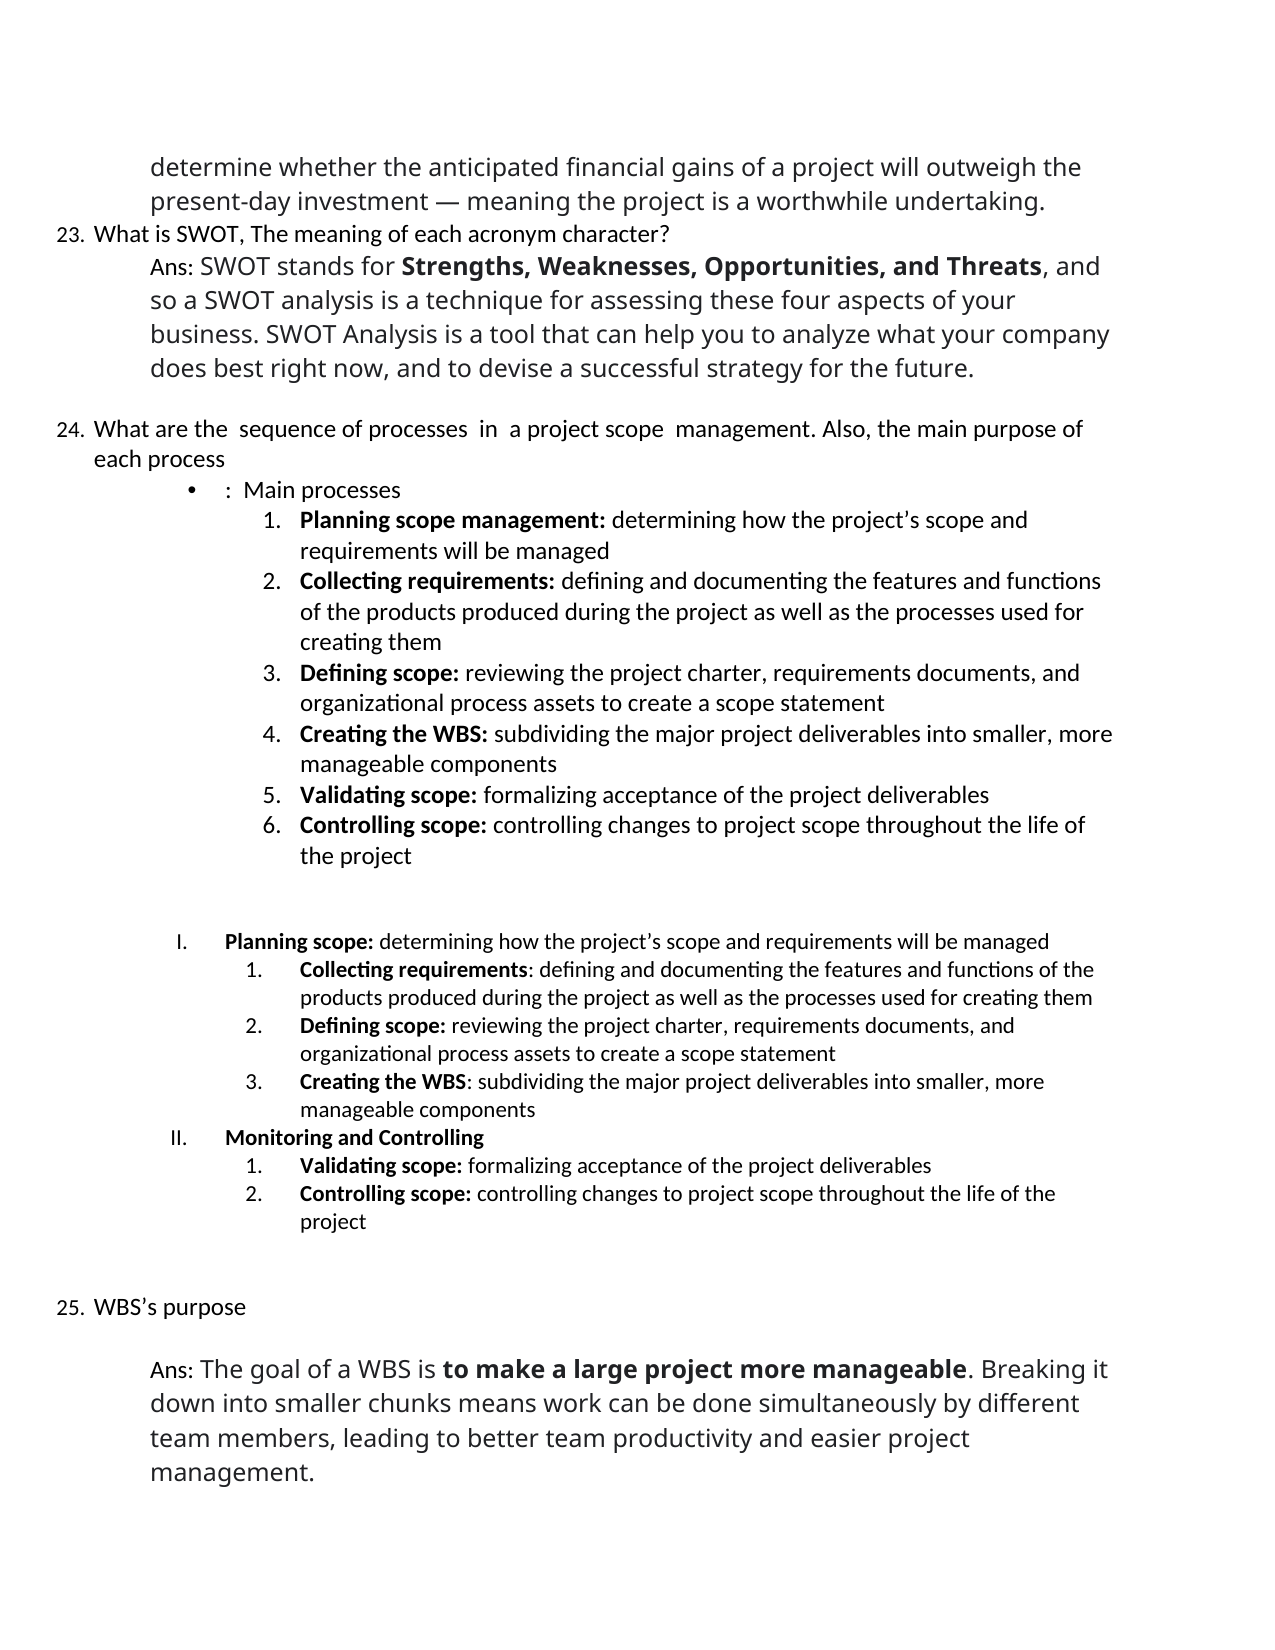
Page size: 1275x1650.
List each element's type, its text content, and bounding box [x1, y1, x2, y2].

list Controlling scope: controlling changes to project scope throughout the life of the project [262, 1179, 1125, 1235]
list WBS’s purpose [56, 1291, 1125, 1322]
list Defining scope: reviewing the project charter, requirements documents, and organizational process assets to create a scope statement [262, 657, 1125, 718]
list Collecting requirements: defining and documenting the features and functions of the products produced during the project as well as the processes used for creating them [262, 955, 1125, 1011]
text Ans: The goal of a WBS is to make a large project more manageable. Breaking it down into smaller chunks means work can be done simultaneously by different team members, leading to better team productivity and easier project management. [315, 1352, 1125, 1488]
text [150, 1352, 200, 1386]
list Defining scope: reviewing the project charter, requirements documents, and organizational process assets to create a scope statement [262, 1011, 1125, 1067]
list : Main processes [187, 474, 1125, 504]
list Planning scope management: determining how the project’s scope and requirements will be managed [262, 504, 1125, 566]
list What are the sequence of processes in a project scope management. Also, the main purpose of each process [56, 413, 1125, 474]
list What is SWOT, The meaning of each acronym character? [56, 218, 1125, 249]
list Creating the WBS: subdividing the major project deliverables into smaller, more manageable components [262, 1067, 1125, 1123]
list Controlling scope: controlling changes to project scope throughout the life of the project [262, 810, 1125, 871]
list Creating the WBS: subdividing the major project deliverables into smaller, more manageable components [262, 718, 1125, 779]
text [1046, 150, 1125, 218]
list Validating scope: formalizing acceptance of the project deliverables [262, 1151, 1125, 1179]
list Monitoring and Controlling [187, 1123, 1125, 1151]
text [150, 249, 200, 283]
list Planning scope: determining how the project’s scope and requirements will be managed [187, 927, 1125, 955]
text Ans: SWOT stands for Strengths, Weaknesses, Opportunities, and Threats, and so a SWOT analysis is a technique for assessing these four aspects of your business. SWOT Analysis is a tool that can help you to analyze what your company does best right now, and to devise a successful strategy for the future. [975, 249, 1125, 385]
list Validating scope: formalizing acceptance of the project deliverables [262, 779, 1125, 810]
list Collecting requirements: defining and documenting the features and functions of the products produced during the project as well as the processes used for creating them [262, 566, 1125, 657]
